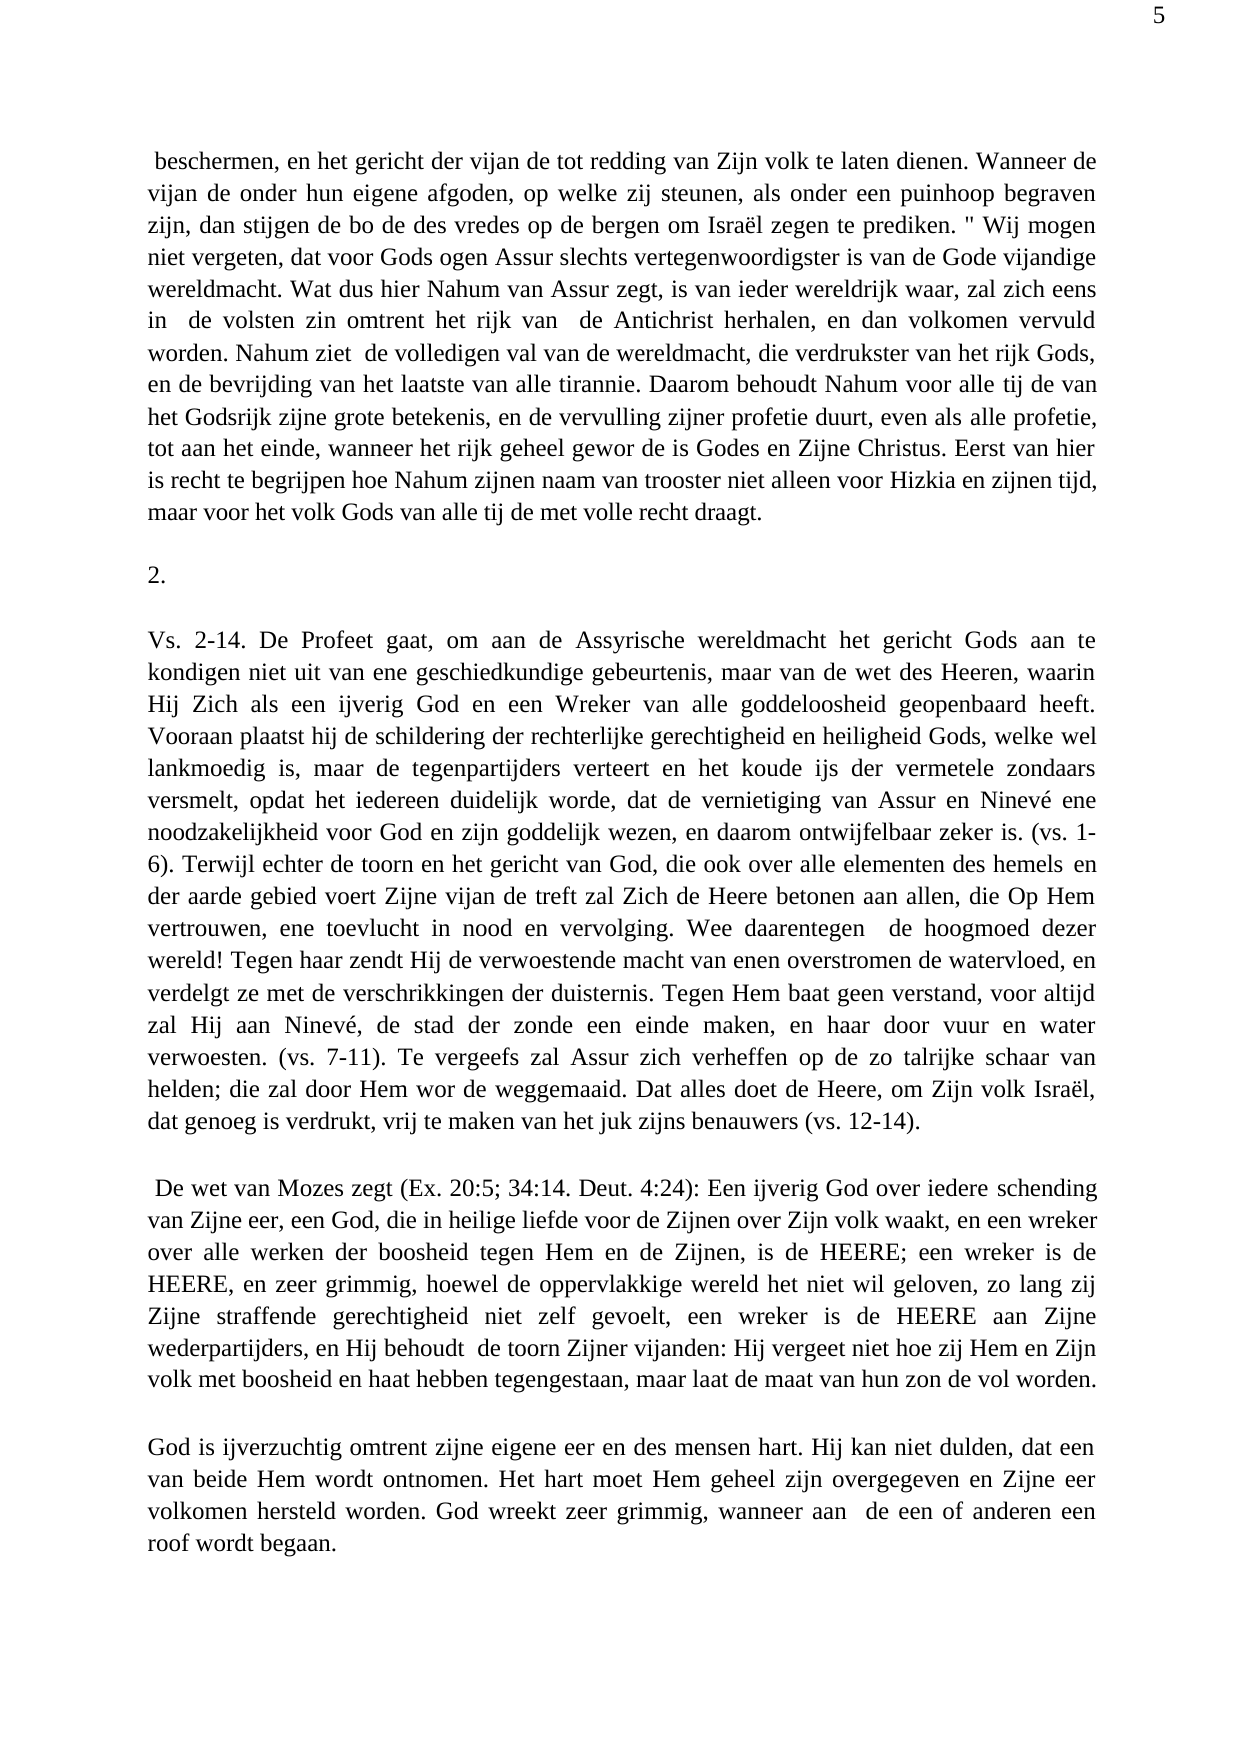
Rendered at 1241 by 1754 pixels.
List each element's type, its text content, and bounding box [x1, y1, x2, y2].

text beschermen, en het gericht der vijan de tot redding van Zijn volk te laten dienen. Wanneer de vijan de onder hun eigene afgoden, op welke zij steunen, als onder een puinhoop begraven zijn, dan stijgen de bo de des vredes op de bergen om Israël zegen te prediken. " Wij mogen niet vergeten, dat voor Gods ogen Assur slechts vertegenwoordigster is van de Gode vijandige wereldmacht. Wat dus hier Nahum van Assur zegt, is van ieder wereldrijk waar, zal zich eens in de volsten zin omtrent het rijk van de Antichrist herhalen, en dan volkomen vervuld worden. Nahum ziet de volledigen val van de wereldmacht, die verdrukster van het rijk Gods, en de bevrijding van het laatste van alle tirannie. Daarom behoudt Nahum voor alle tij de van het Godsrijk zijne grote betekenis, en de vervulling zijner profetie duurt, even als alle profetie, tot aan het einde, wanneer het rijk geheel gewor de is Godes en Zijne Christus. Eerst van hier is recht te begrijpen hoe Nahum zijnen naam van trooster niet alleen voor Hizkia en zijnen tijd, maar voor het volk Gods van alle tij de met volle recht draagt. [147, 143, 1097, 527]
text God is ijverzuchtig omtrent zijne eigene eer en des mensen hart. Hij kan niet dulden, dat een van beide Hem wordt ontnomen. Het hart moet Hem geheel zijn overgegeven en Zijne eer volkomen hersteld worden. God wreekt zeer grimmig, wanneer aan de een of anderen een roof wordt begaan. [147, 1430, 1097, 1558]
text De wet van Mozes zegt (Ex. 20:5; 34:14. Deut. 4:24): Een ijverig God over iedere schending van Zijne eer, een God, die in heilige liefde voor de Zijnen over Zijn volk waakt, en een wreker over alle werken der boosheid tegen Hem en de Zijnen, is de HEERE; een wreker is de HEERE, en zeer grimmig, hoewel de oppervlakkige wereld het niet wil geloven, zo lang zij Zijne straffende gerechtigheid niet zelf gevoelt, een wreker is de HEERE aan Zijne wederpartijders, en Hij behoudt de toorn Zijner vijanden: Hij vergeet niet hoe zij Hem en Zijn volk met boosheid en haat hebben tegengestaan, maar laat de maat van hun zon de vol worden. [147, 1171, 1097, 1394]
text Vs. 2-14. De Profeet gaat, om aan de Assyrische wereldmacht het gericht Gods aan te kondigen niet uit van ene geschiedkundige gebeurtenis, maar van de wet des Heeren, waarin Hij Zich als een ijverig God en een Wreker van alle goddeloosheid geopenbaard heeft. Vooraan plaatst hij de schildering der rechterlijke gerechtigheid en heiligheid Gods, welke wel lankmoedig is, maar de tegenpartijders verteert en het koude ijs der vermetele zondaars versmelt, opdat het iedereen duidelijk worde, dat de vernietiging van Assur en Ninevé ene noodzakelijkheid voor God en zijn goddelijk wezen, en daarom ontwijfelbaar zeker is. (vs. 1-6). Terwijl echter de toorn en het gericht van God, die ook over alle elementen des hemels en der aarde gebied voert Zijne vijan de treft zal Zich de Heere betonen aan allen, die Op Hem vertrouwen, ene toevlucht in nood en vervolging. Wee daarentegen de hoogmoed dezer wereld! Tegen haar zendt Hij de verwoestende macht van enen overstromen de watervloed, en verdelgt ze met de verschrikkingen der duisternis. Tegen Hem baat geen verstand, voor altijd zal Hij aan Ninevé, de stad der zonde een einde maken, en haar door vuur en water verwoesten. (vs. 7-11). Te vergeefs zal Assur zich verheffen op de zo talrijke schaar van helden; die zal door Hem wor de weggemaaid. Dat alles doet de Heere, om Zijn volk Israël, dat genoeg is verdrukt, vrij te maken van het juk zijns benauwers (vs. 12-14). [147, 622, 1097, 1136]
text 2. [147, 563, 1168, 589]
